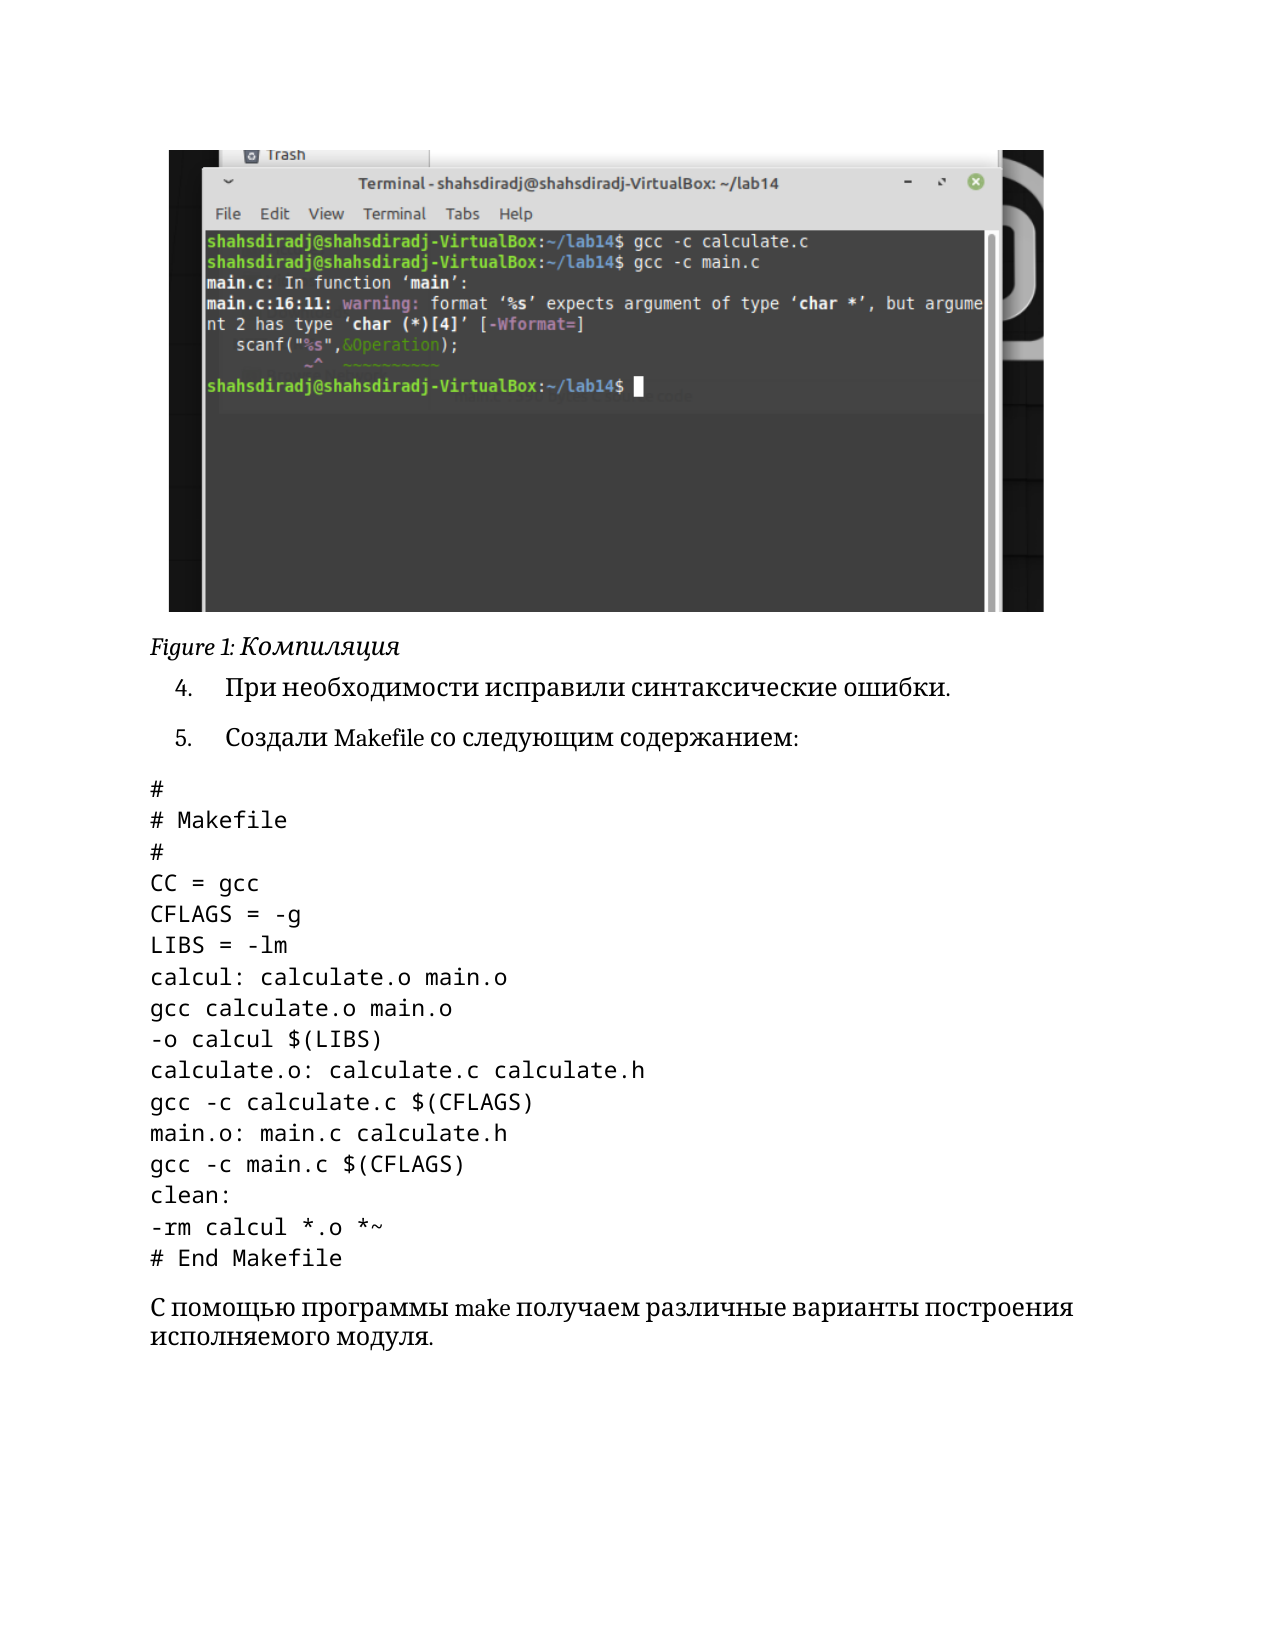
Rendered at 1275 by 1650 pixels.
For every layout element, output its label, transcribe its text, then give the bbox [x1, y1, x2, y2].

text С помощью программы make получаем различные варианты построения исполняемого модуля. [150, 1294, 1125, 1351]
list При необходимости исправили синтаксические ошибки. [175, 674, 1125, 703]
text # # Makefile # CC = gcc CFLAGS = -g LIBS = -lm calcul: calculate.o main.o gcc calculate.o main.o -o calcul $(LIBS) calculate.o: calculate.c calculate.h gcc -c calculate.c $(CFLAGS) main.o: main.c calculate.h gcc -c main.c $(CFLAGS) clean: -rm calcul *.o *~ # End Makefile [150, 773, 1125, 1273]
text Figure 1: Компиляция [150, 633, 1125, 661]
list Создали Makefile со следующим содержанием: [175, 723, 1125, 752]
picture [168, 150, 1044, 612]
